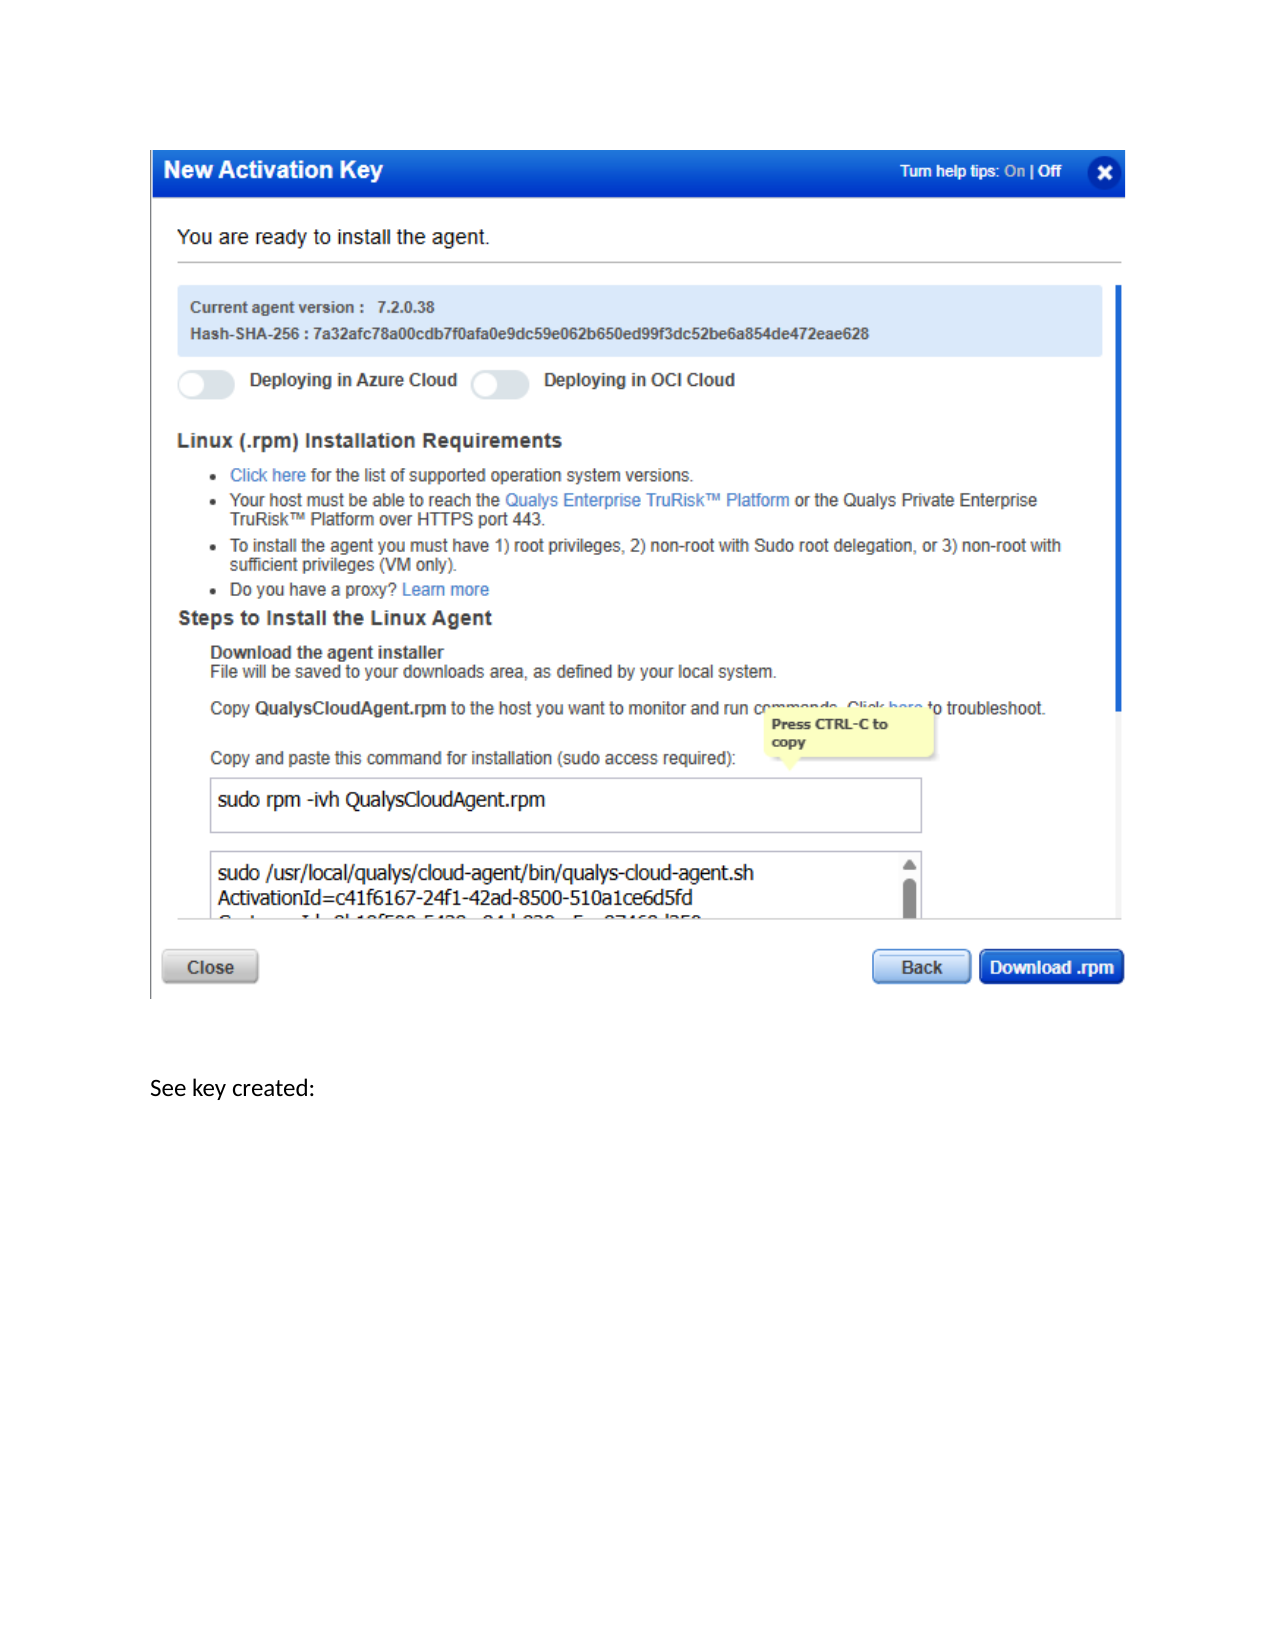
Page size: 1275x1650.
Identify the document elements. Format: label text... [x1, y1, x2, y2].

picture [150, 150, 1125, 999]
text See key created: [150, 1072, 1125, 1102]
